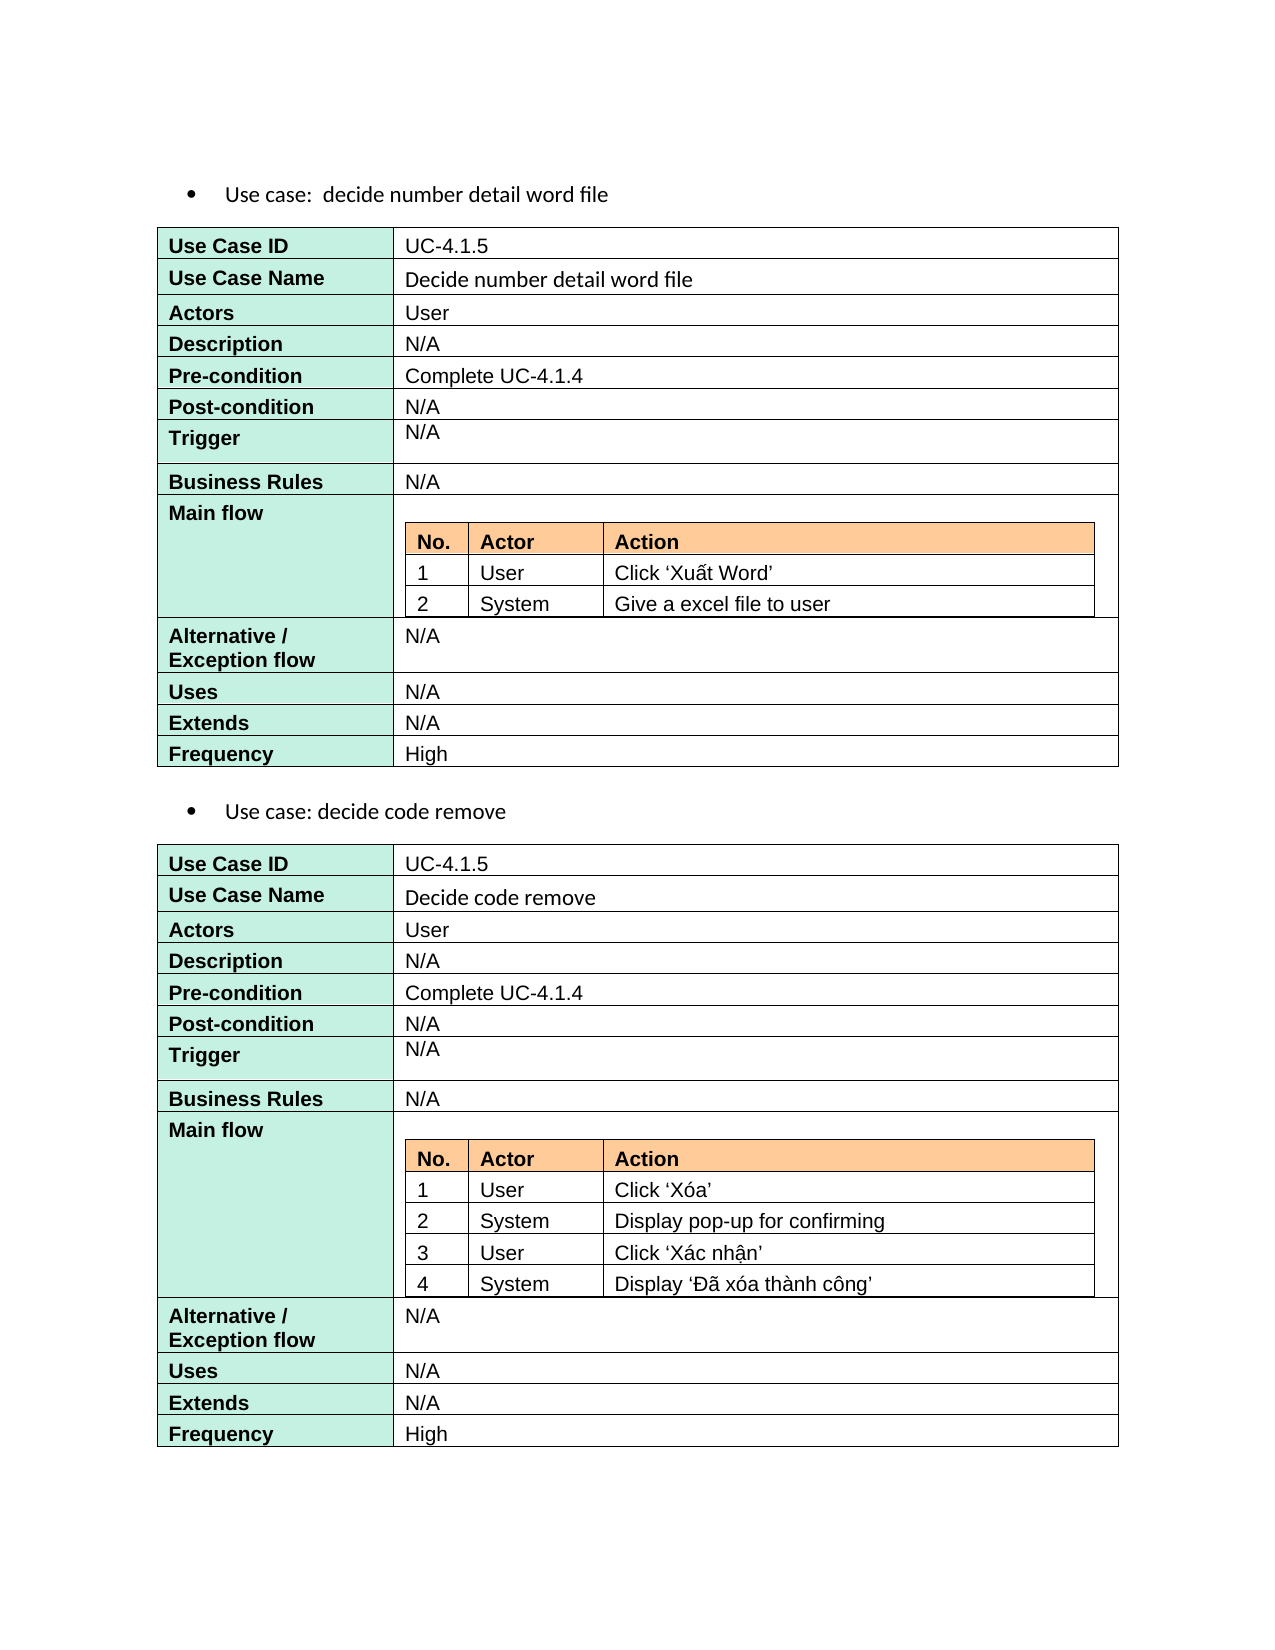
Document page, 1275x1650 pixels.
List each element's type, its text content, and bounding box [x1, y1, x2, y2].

table_cell High [394, 736, 1118, 766]
table_cell Actors [158, 912, 393, 942]
table_cell Description [158, 943, 393, 973]
table_cell N/A [394, 673, 1118, 703]
table_cell Uses [158, 673, 393, 703]
table_cell N/A [394, 705, 1118, 735]
table_cell User [394, 912, 1118, 942]
table_header Use Case ID [158, 228, 393, 258]
table_cell Business Rules [158, 464, 393, 494]
table_cell N/A [394, 464, 1118, 494]
table_cell Description [158, 326, 393, 356]
table_cell N/A [394, 326, 1118, 356]
table_header UC-4.1.5 [394, 228, 1118, 258]
table_cell Pre-condition [158, 974, 393, 1004]
table_cell [394, 495, 1118, 617]
table_cell Pre-condition [158, 357, 393, 387]
table_cell Frequency [158, 1415, 393, 1446]
table_cell Alternative / Exception flow [158, 1298, 393, 1352]
list Use case: decide code remove [187, 797, 1125, 825]
table_cell [394, 1112, 1118, 1297]
table_cell Frequency [158, 736, 393, 766]
table_cell N/A [394, 420, 1118, 462]
table_cell Actors [158, 295, 393, 325]
table_header UC-4.1.5 [394, 845, 1118, 875]
table_cell Post-condition [158, 1006, 393, 1036]
table_cell N/A [394, 618, 1118, 672]
table_cell Extends [158, 705, 393, 735]
table_cell N/A [394, 1037, 1118, 1079]
table_cell Main flow [158, 1112, 393, 1297]
table_cell Uses [158, 1353, 393, 1383]
table_cell Extends [158, 1384, 393, 1414]
table_cell N/A [394, 1384, 1118, 1414]
table_cell N/A [394, 1006, 1118, 1036]
table_cell N/A [394, 1298, 1118, 1352]
table_cell Decide number detail word file [394, 259, 1118, 294]
table_cell High [394, 1415, 1118, 1446]
table_cell Trigger [158, 1037, 393, 1079]
table_cell N/A [394, 1081, 1118, 1111]
table_cell N/A [394, 1353, 1118, 1383]
table_cell Alternative / Exception flow [158, 618, 393, 672]
table_cell Trigger [158, 420, 393, 462]
table_cell Complete UC-4.1.4 [394, 357, 1118, 387]
table_cell User [394, 295, 1118, 325]
list Use case: decide number detail word file [187, 180, 1125, 208]
table_cell N/A [394, 943, 1118, 973]
table_cell Main flow [158, 495, 393, 617]
table_cell Use Case Name [158, 259, 393, 294]
table_cell Decide code remove [394, 876, 1118, 911]
table_cell N/A [394, 389, 1118, 419]
table_cell Business Rules [158, 1081, 393, 1111]
table_header Use Case ID [158, 845, 393, 875]
table_cell Use Case Name [158, 876, 393, 911]
table_cell Complete UC-4.1.4 [394, 974, 1118, 1004]
table_cell Post-condition [158, 389, 393, 419]
